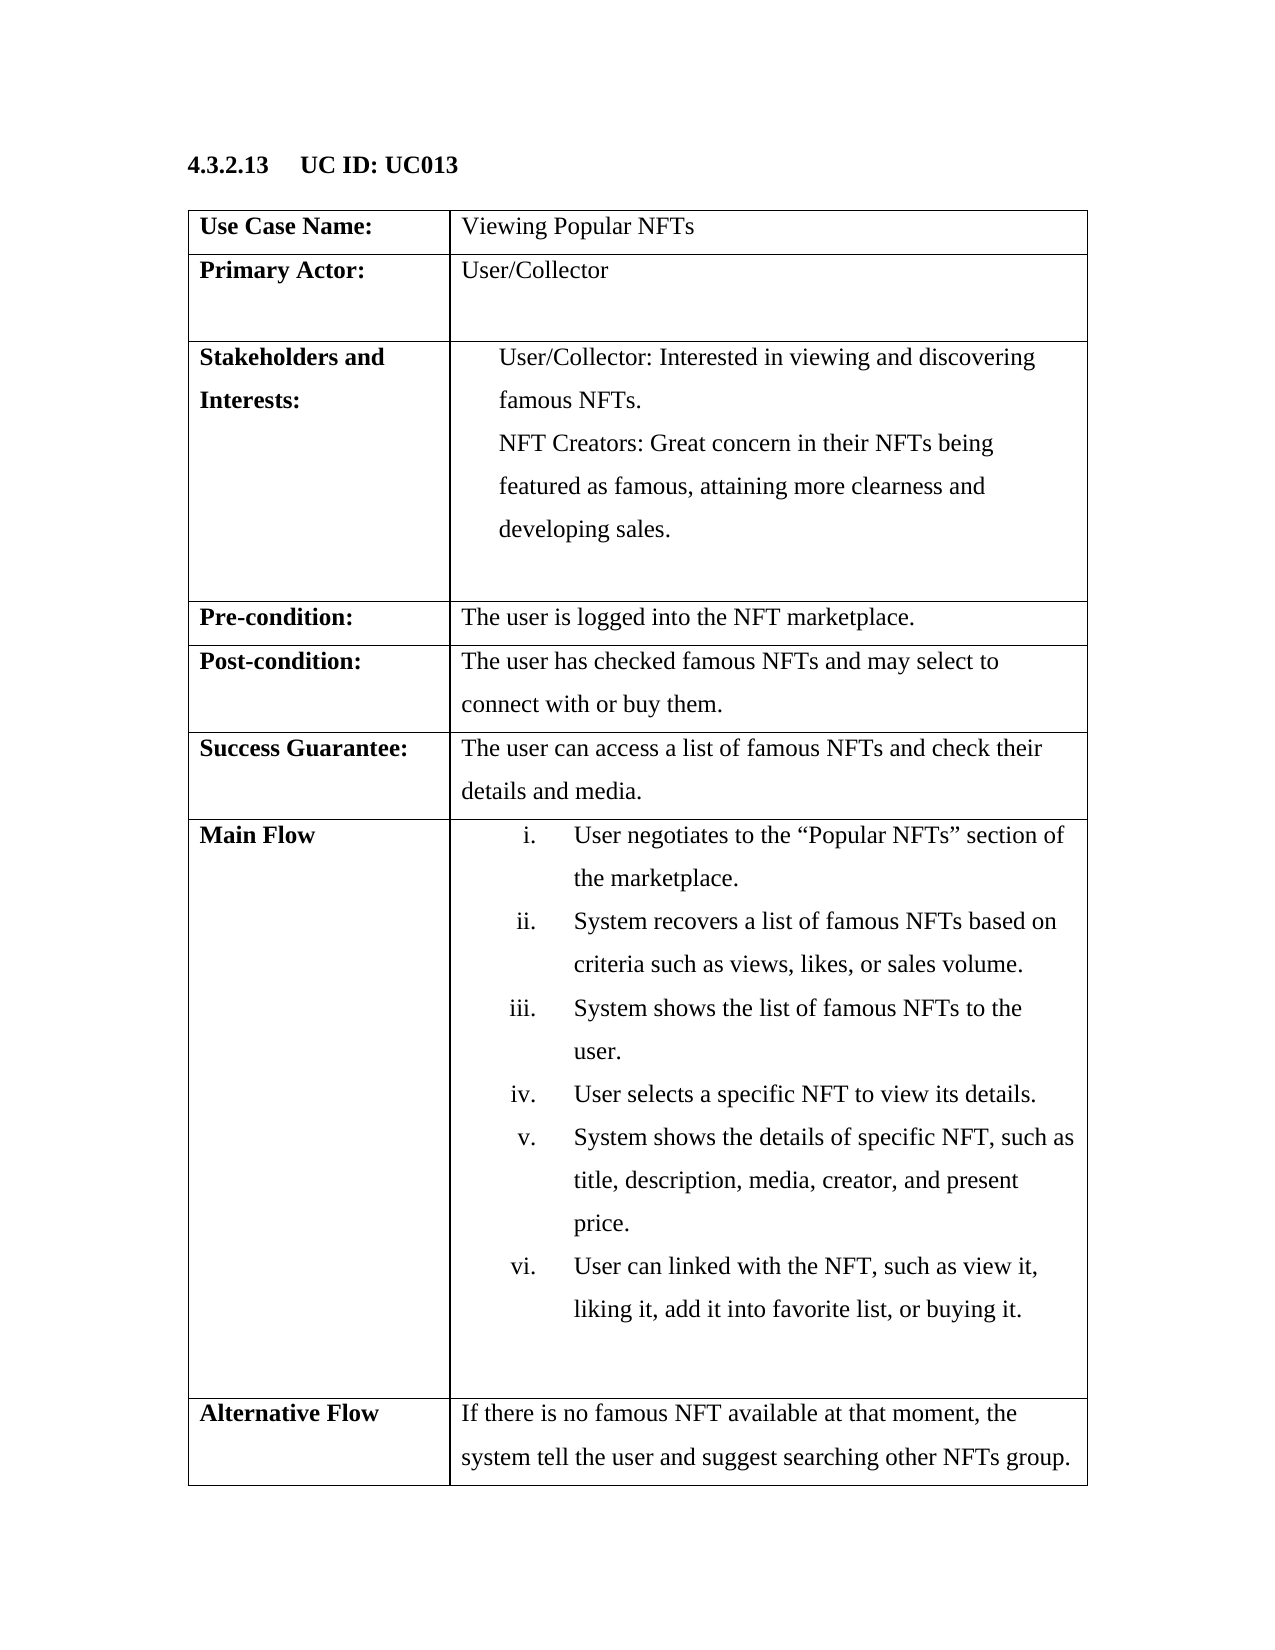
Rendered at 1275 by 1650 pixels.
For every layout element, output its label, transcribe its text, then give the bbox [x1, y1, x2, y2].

table_cell Primary Actor: [189, 255, 449, 341]
list UC ID: UC013 [187, 150, 1087, 179]
table_cell User/Collector: Interested in viewing and discovering famous NFTs. NFT Creators: Great concern in their NFTs being featured as famous, attaining more clearness and developing sales. [451, 342, 1087, 601]
table_cell Success Guarantee: [189, 733, 449, 819]
table_cell Alternative Flow [189, 1399, 449, 1484]
table_cell The user can access a list of famous NFTs and check their details and media. [451, 733, 1087, 819]
table_cell Main Flow [189, 820, 449, 1397]
table_cell User/Collector [451, 255, 1087, 341]
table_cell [451, 1399, 1087, 1484]
table_cell User negotiates to the “Popular NFTs” section of the marketplace. System recovers a list of famous NFTs based on criteria such as views, likes, or sales volume. System shows the list of famous NFTs to the user. User selects a specific NFT to view its details. System shows the details of specific NFT, such as title, description, media, creator, and present price. User can linked with the NFT, such as view it, liking it, add it into favorite list, or buying it. [451, 820, 1087, 1397]
table_cell The user is logged into the NFT marketplace. [451, 602, 1087, 645]
table_cell Pre-condition: [189, 602, 449, 645]
table_header Use Case Name: [189, 211, 449, 254]
table_cell Stakeholders and Interests: [189, 342, 449, 601]
table_header Viewing Popular NFTs [451, 211, 1087, 254]
table_cell Post-condition: [189, 646, 449, 732]
table_cell The user has checked famous NFTs and may select to connect with or buy them. [451, 646, 1087, 732]
